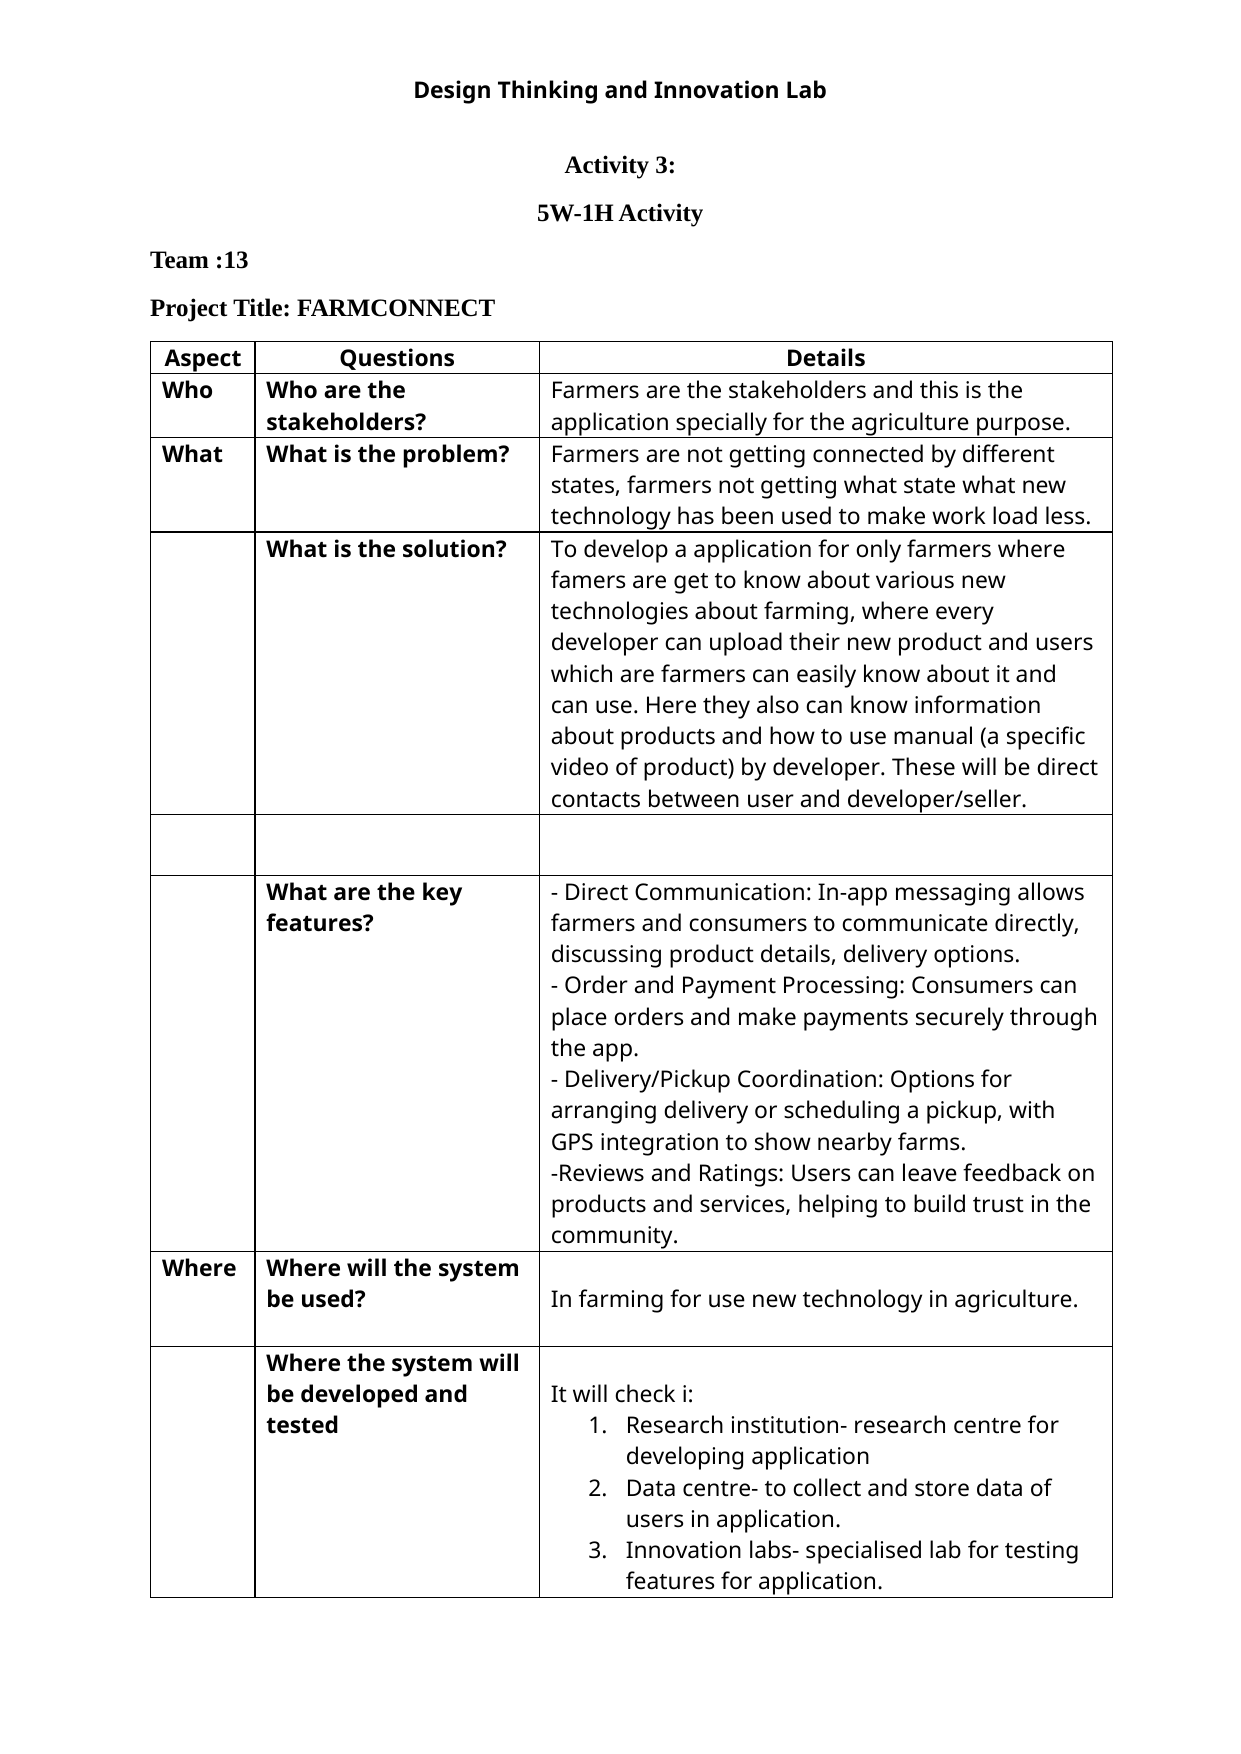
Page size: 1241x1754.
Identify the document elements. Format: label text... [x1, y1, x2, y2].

text Team :13 [150, 245, 1090, 274]
table_cell What is the problem? [256, 438, 539, 531]
table_cell Where [151, 1252, 254, 1346]
table_cell In farming for use new technology in agriculture. [540, 1252, 1112, 1346]
table_cell Where the system will be developed and tested [256, 1347, 539, 1597]
table_cell It will check i: Research institution- research centre for developing application Data centre- to collect and store data of users in application. Innovation labs- specialised lab for testing features for application. [540, 1347, 1112, 1597]
text Project Title: FARMCONNECT [150, 293, 1090, 322]
text 5W-1H Activity [150, 198, 1090, 226]
table_header Details [540, 342, 1112, 373]
table_cell [256, 815, 539, 875]
table_cell Who [151, 374, 254, 437]
table_cell [151, 533, 254, 814]
table_cell Farmers are the stakeholders and this is the application specially for the agriculture purpose. [540, 374, 1112, 437]
table_cell Farmers are not getting connected by different states, farmers not getting what state what new technology has been used to make work load less. [540, 438, 1112, 531]
table_cell What are the key features? [256, 876, 539, 1251]
table_header Aspect [151, 342, 254, 373]
table_cell What [151, 438, 254, 531]
table_cell To develop a application for only farmers where famers are get to know about various new technologies about farming, where every developer can upload their new product and users which are farmers can easily know about it and can use. Here they also can know information about products and how to use manual (a specific video of product) by developer. These will be direct contacts between user and developer/seller. [540, 533, 1112, 814]
table_cell [540, 815, 1112, 875]
table_cell [151, 1347, 254, 1597]
table_cell Who are the stakeholders? [256, 374, 539, 437]
table_cell Where will the system be used? [256, 1252, 539, 1346]
table_cell [151, 876, 254, 1251]
table_cell [151, 815, 254, 875]
table_cell - Direct Communication: In-app messaging allows farmers and consumers to communicate directly, discussing product details, delivery options. - Order and Payment Processing: Consumers can place orders and make payments securely through the app. - Delivery/Pickup Coordination: Options for arranging delivery or scheduling a pickup, with GPS integration to show nearby farms. -Reviews and Ratings: Users can leave feedback on products and services, helping to build trust in the community. [540, 876, 1112, 1251]
table_cell What is the solution? [256, 533, 539, 814]
table_header Questions [256, 342, 539, 373]
text Activity 3: [150, 150, 1090, 179]
